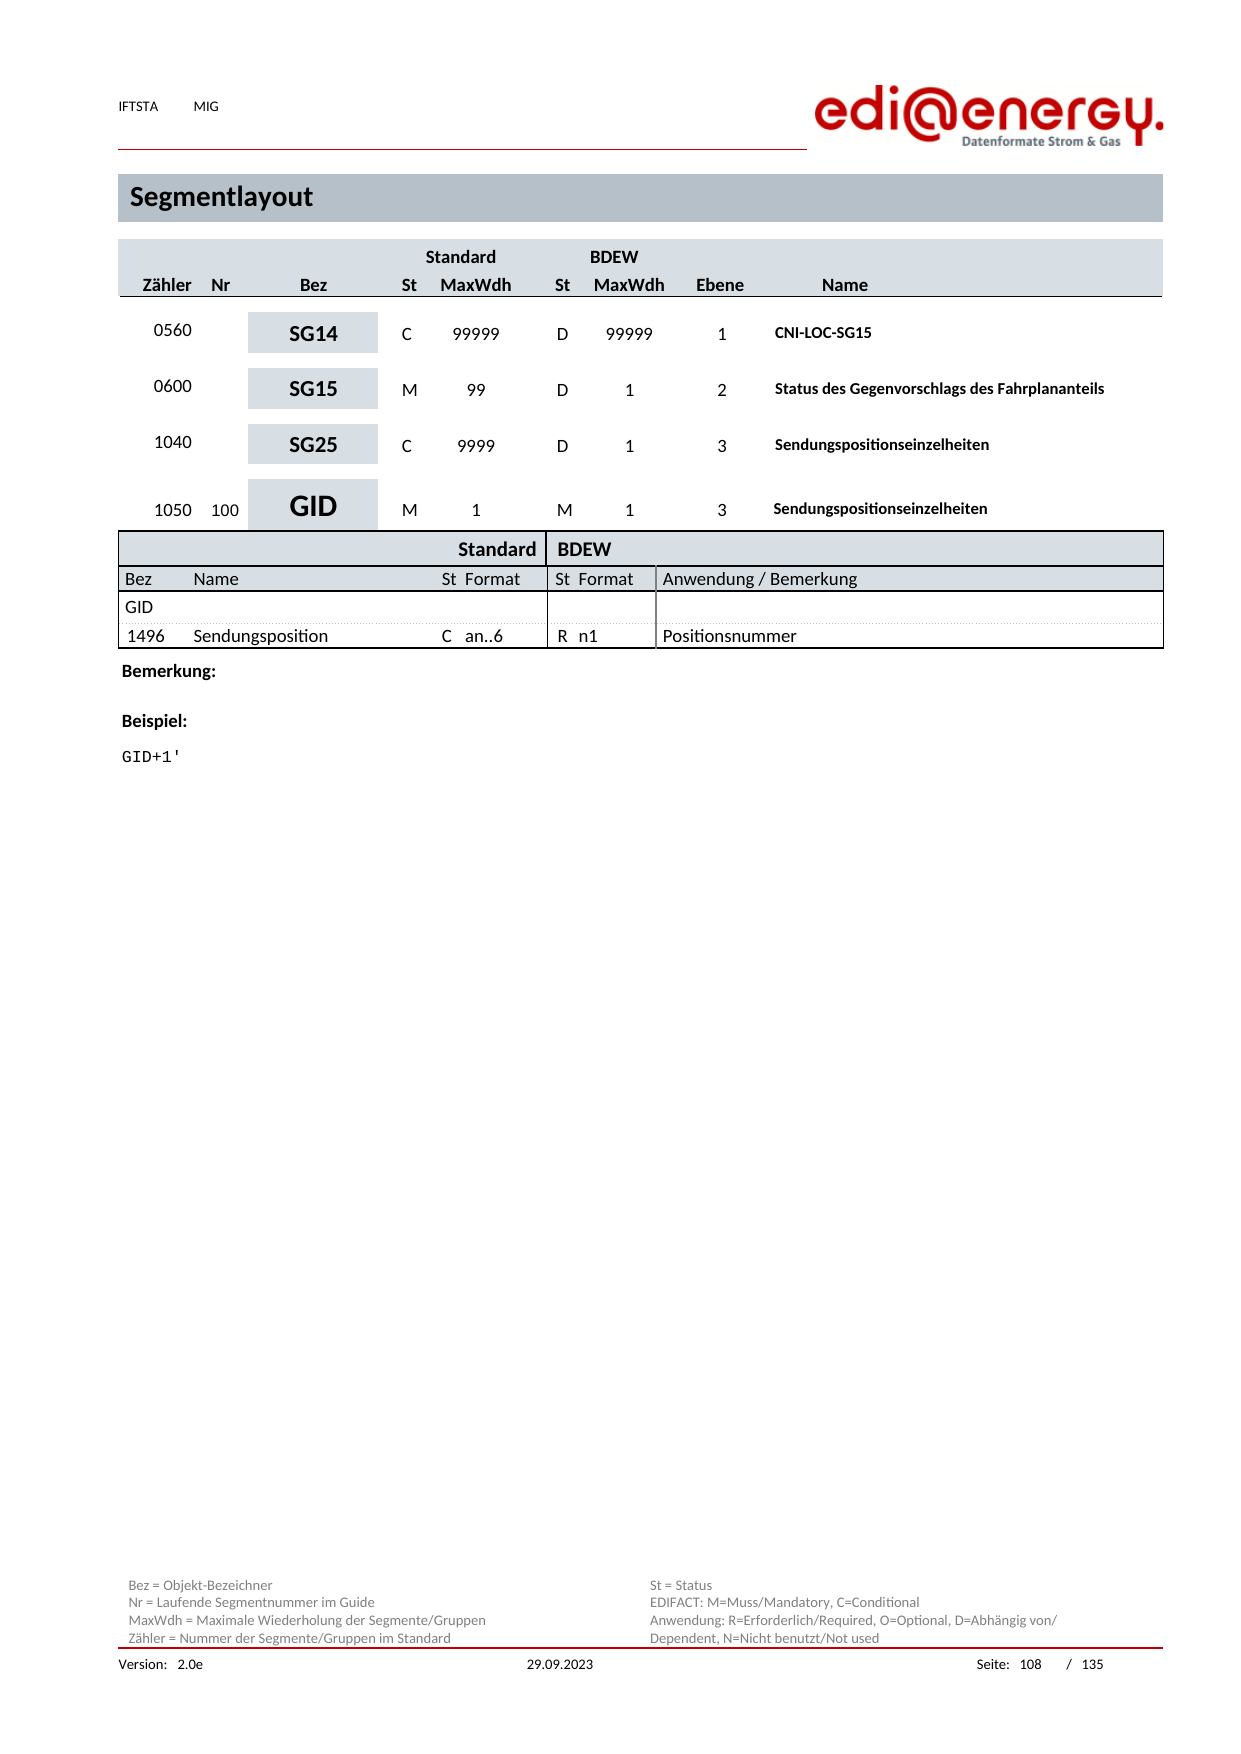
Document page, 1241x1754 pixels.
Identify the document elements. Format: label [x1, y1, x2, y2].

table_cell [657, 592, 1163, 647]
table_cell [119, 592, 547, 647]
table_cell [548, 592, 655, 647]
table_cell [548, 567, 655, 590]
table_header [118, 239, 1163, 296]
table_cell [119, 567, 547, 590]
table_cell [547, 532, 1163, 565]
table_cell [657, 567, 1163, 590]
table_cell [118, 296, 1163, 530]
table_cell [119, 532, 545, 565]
picture [815, 85, 1164, 146]
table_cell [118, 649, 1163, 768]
